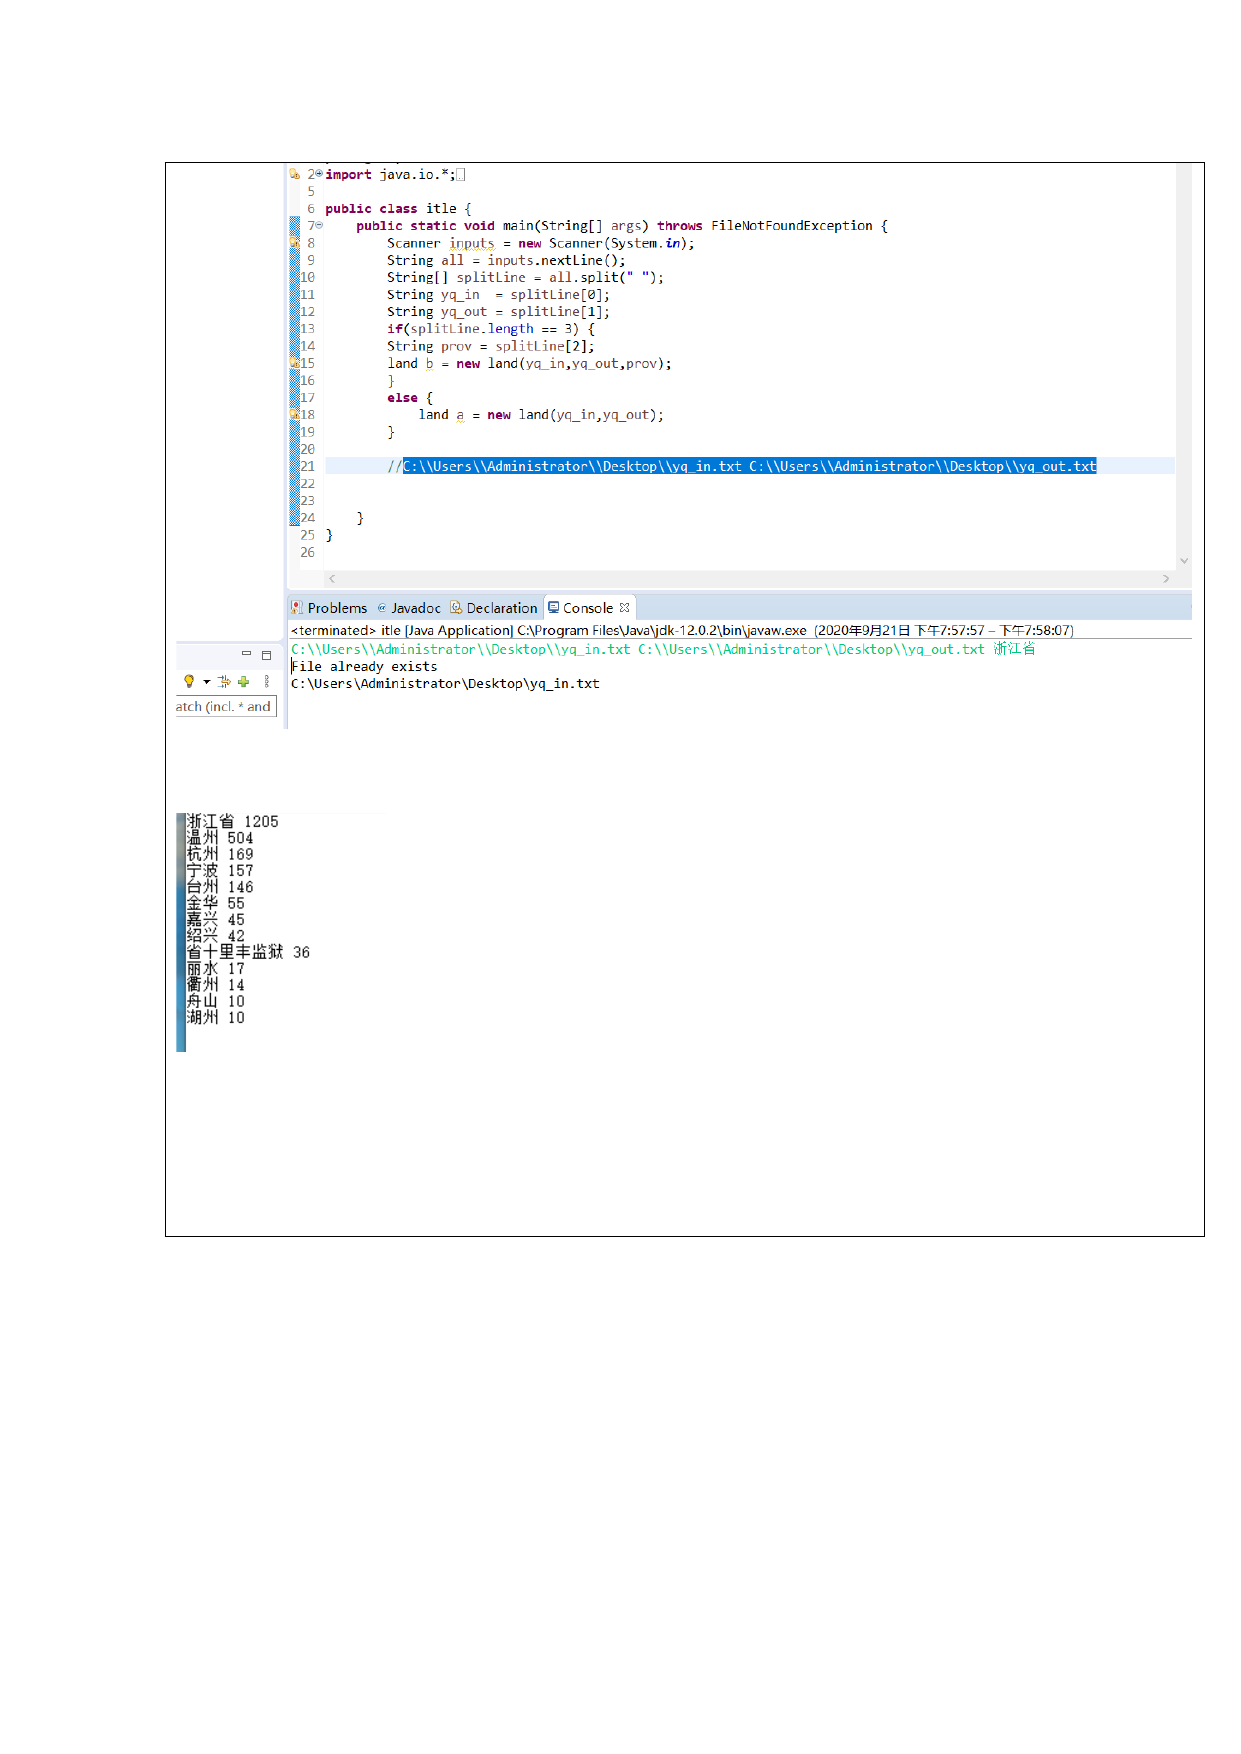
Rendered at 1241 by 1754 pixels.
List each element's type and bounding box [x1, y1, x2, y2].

picture [176, 163, 1192, 729]
table_cell [166, 163, 1204, 1236]
picture [176, 813, 387, 1052]
